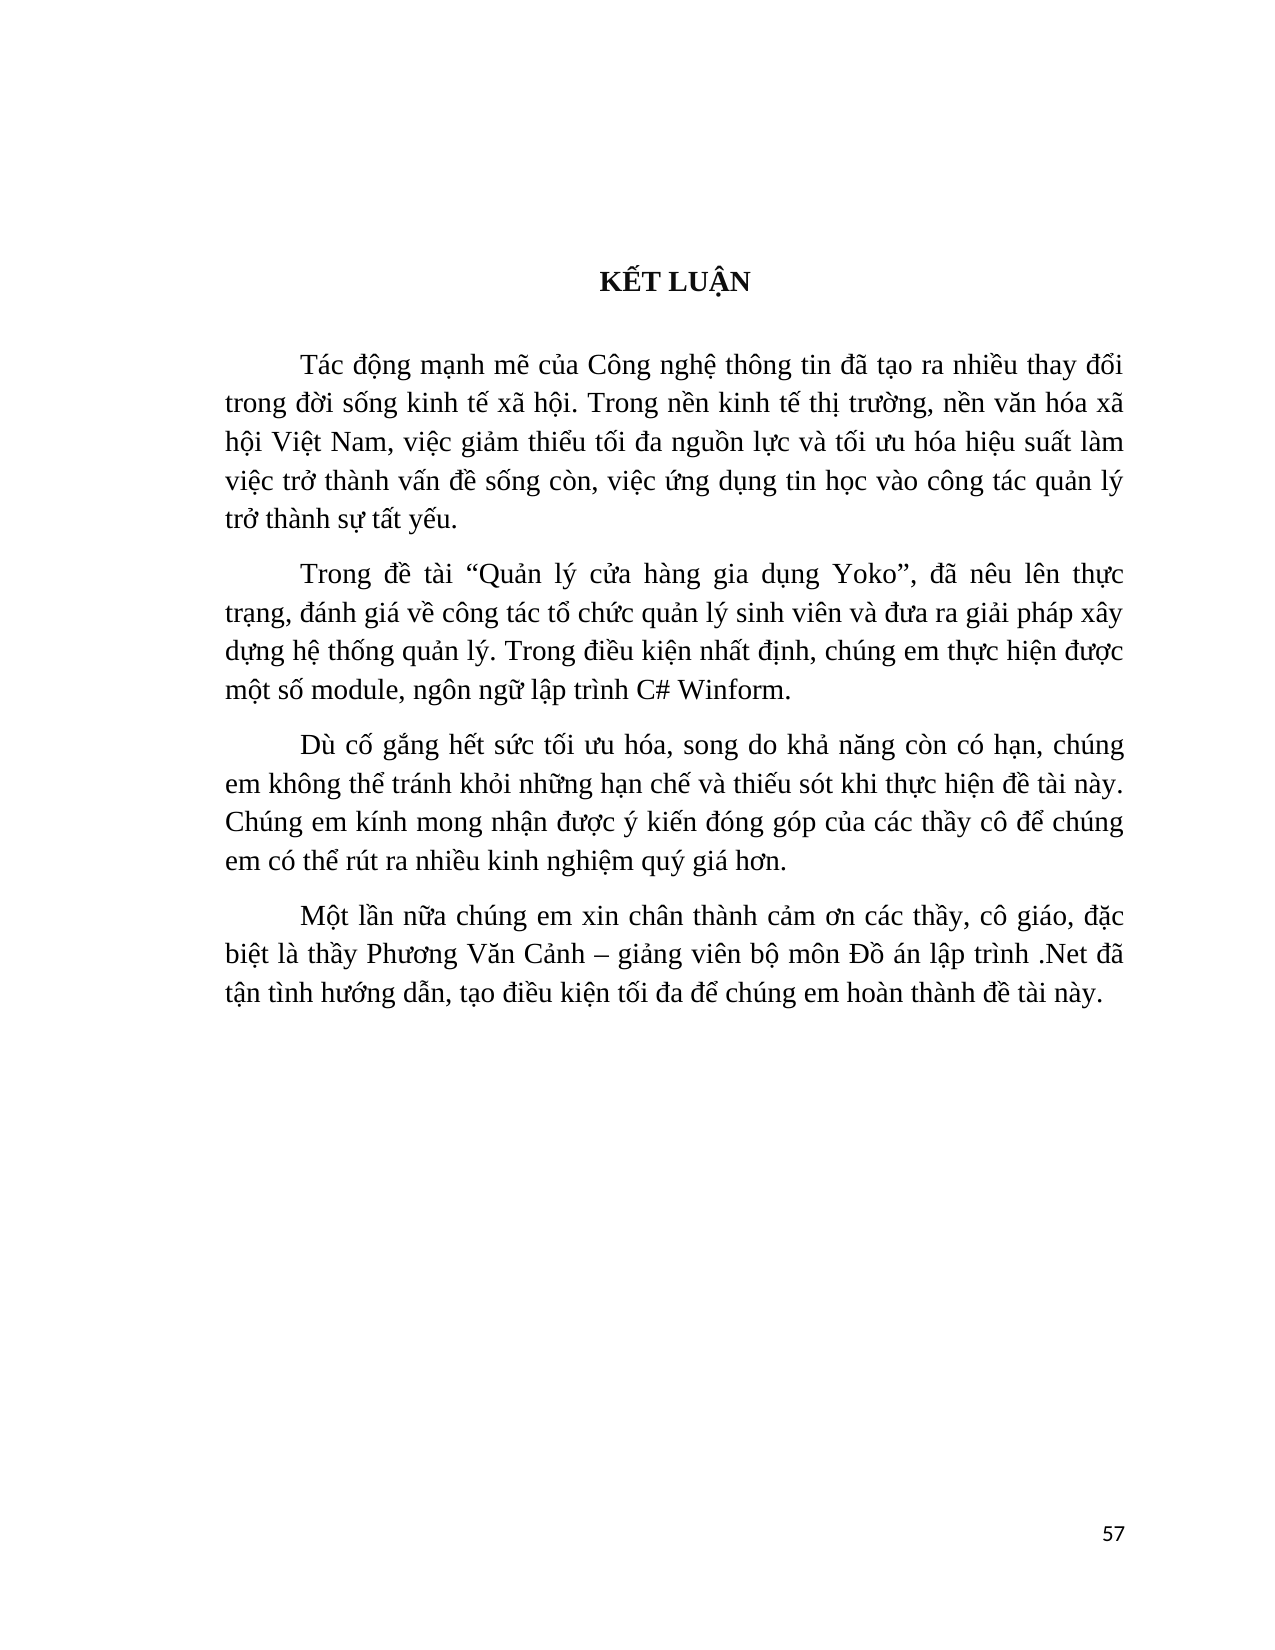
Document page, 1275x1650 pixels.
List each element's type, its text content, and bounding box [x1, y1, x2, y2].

text Tác động mạnh mẽ của Công nghệ thông tin đã tạo ra nhiều thay đổi trong đời sống kinh tế xã hội. Trong nền kinh tế thị trường, nền văn hóa xã hội Việt Nam, việc giảm thiểu tối đa nguồn lực và tối ưu hóa hiệu suất làm việc trở thành vấn đề sống còn, việc ứng dụng tin học vào công tác quản lý trở thành sự tất yếu. [225, 347, 1125, 535]
text Dù cố gắng hết sức tối ưu hóa, song do khả năng còn có hạn, chúng em không thể tránh khỏi những hạn chế và thiếu sót khi thực hiện đề tài này. Chúng em kính mong nhận được ý kiến đóng góp của các thầy cô để chúng em có thể rút ra nhiều kinh nghiệm quý giá hơn. [225, 727, 1125, 876]
text Một lần nữa chúng em xin chân thành cảm ơn các thầy, cô giáo, đặc biệt là thầy Phương Văn Cảnh – giảng viên bộ môn Đồ án lập trình .Net đã tận tình hướng dẫn, tạo điều kiện tối đa để chúng em hoàn thành đề tài này. [225, 898, 1125, 1009]
subtitle KẾT LUẬN [225, 264, 1125, 297]
text Trong đề tài “Quản lý cửa hàng gia dụng Yoko”, đã nêu lên thực trạng, đánh giá về công tác tổ chức quản lý sinh viên và đưa ra giải pháp xây dựng hệ thống quản lý. Trong điều kiện nhất định, chúng em thực hiện được một số module, ngôn ngữ lập trình C# Winform. [225, 556, 1125, 706]
